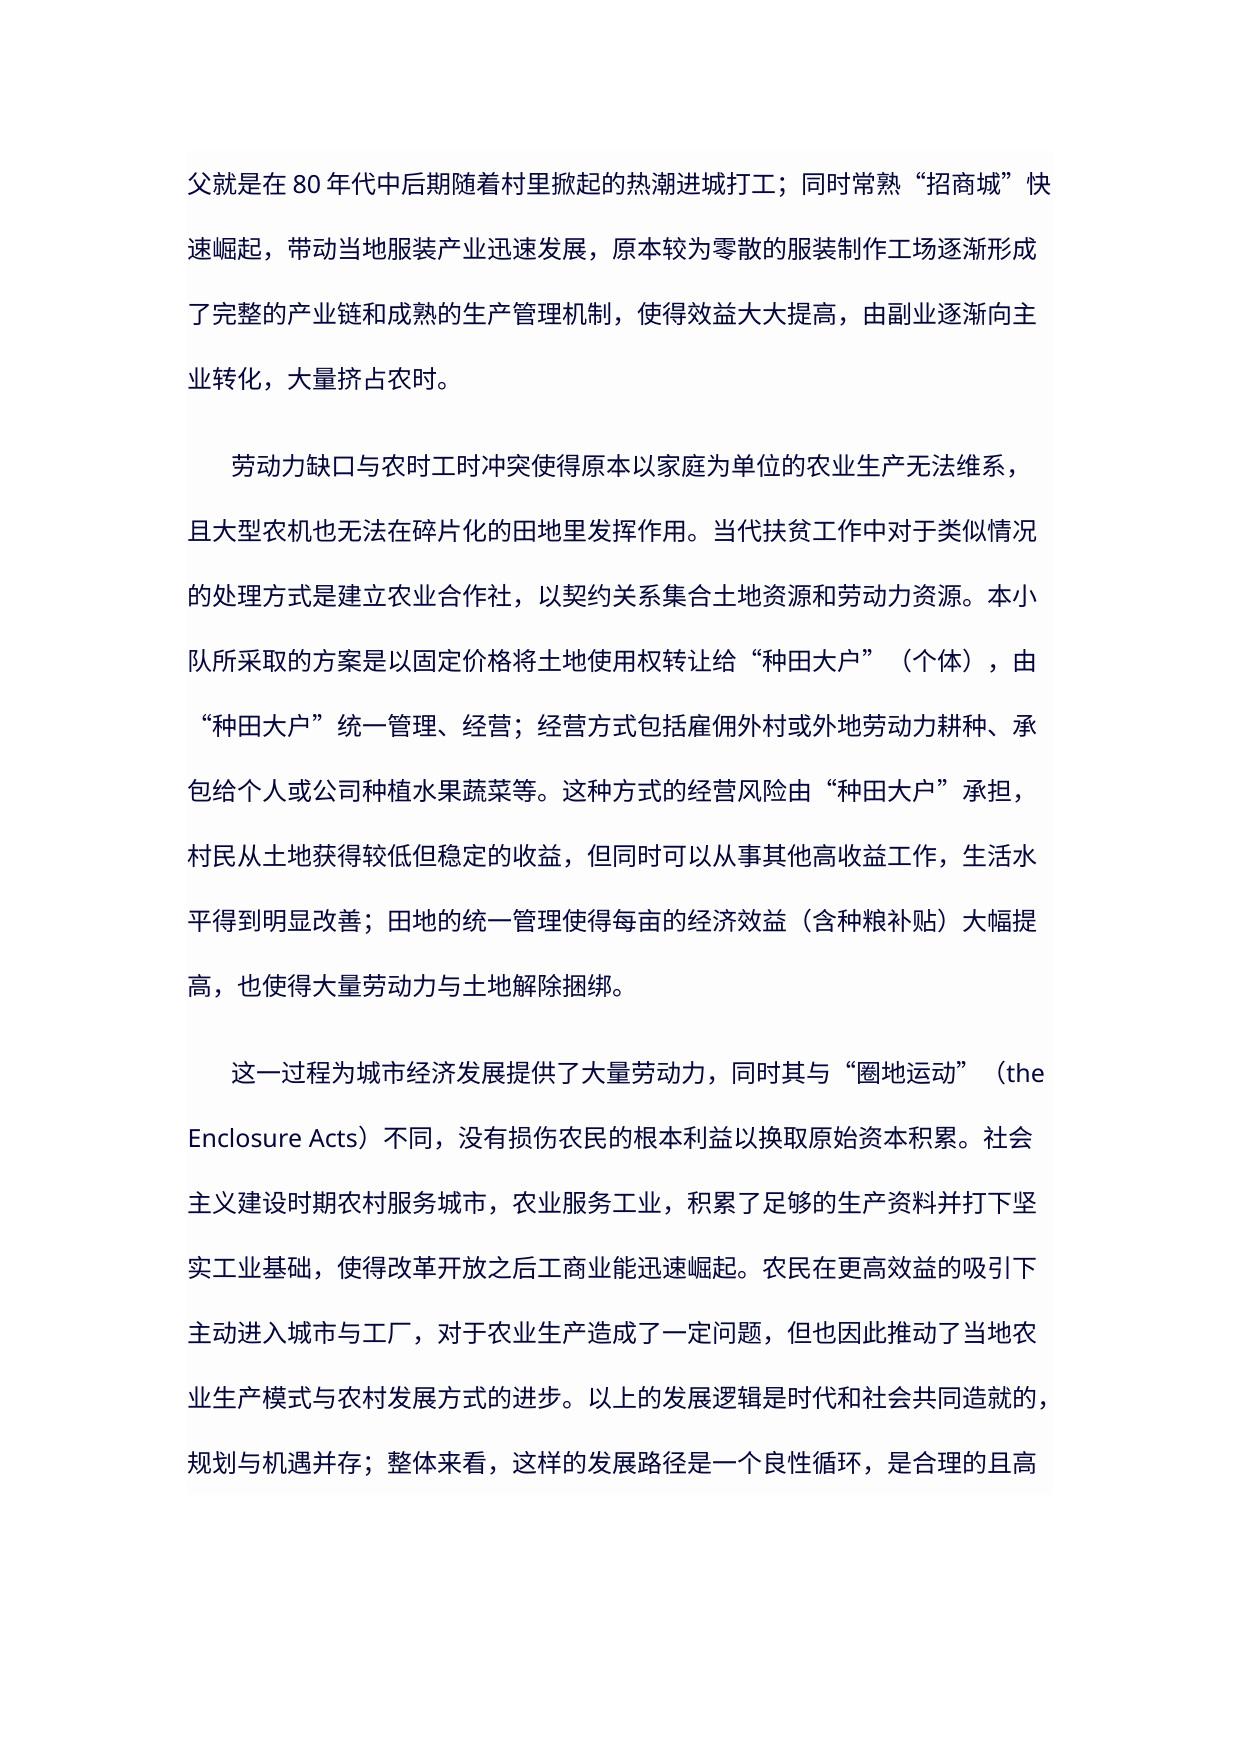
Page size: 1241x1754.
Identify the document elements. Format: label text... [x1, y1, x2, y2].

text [187, 150, 1053, 410]
text 劳动力缺口与农时工时冲突使得原本以家庭为单位的农业生产无法维系，且大型农机也无法在碎片化的田地里发挥作用。当代扶贫工作中对于类似情况的处理方式是建立农业合作社，以契约关系集合土地资源和劳动力资源。本小队所采取的方案是以固定价格将土地使用权转让给“种田大户”（个体），由“种田大户”统一管理、经营；经营方式包括雇佣外村或外地劳动力耕种、承包给个人或公司种植水果蔬菜等。这种方式的经营风险由“种田大户”承担，村民从土地获得较低但稳定的收益，但同时可以从事其他高收益工作，生活水平得到明显改善；田地的统一管理使得每亩的经济效益（含种粮补贴）大幅提高，也使得大量劳动力与土地解除捆绑。 [187, 432, 1053, 1017]
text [187, 1039, 1053, 1494]
